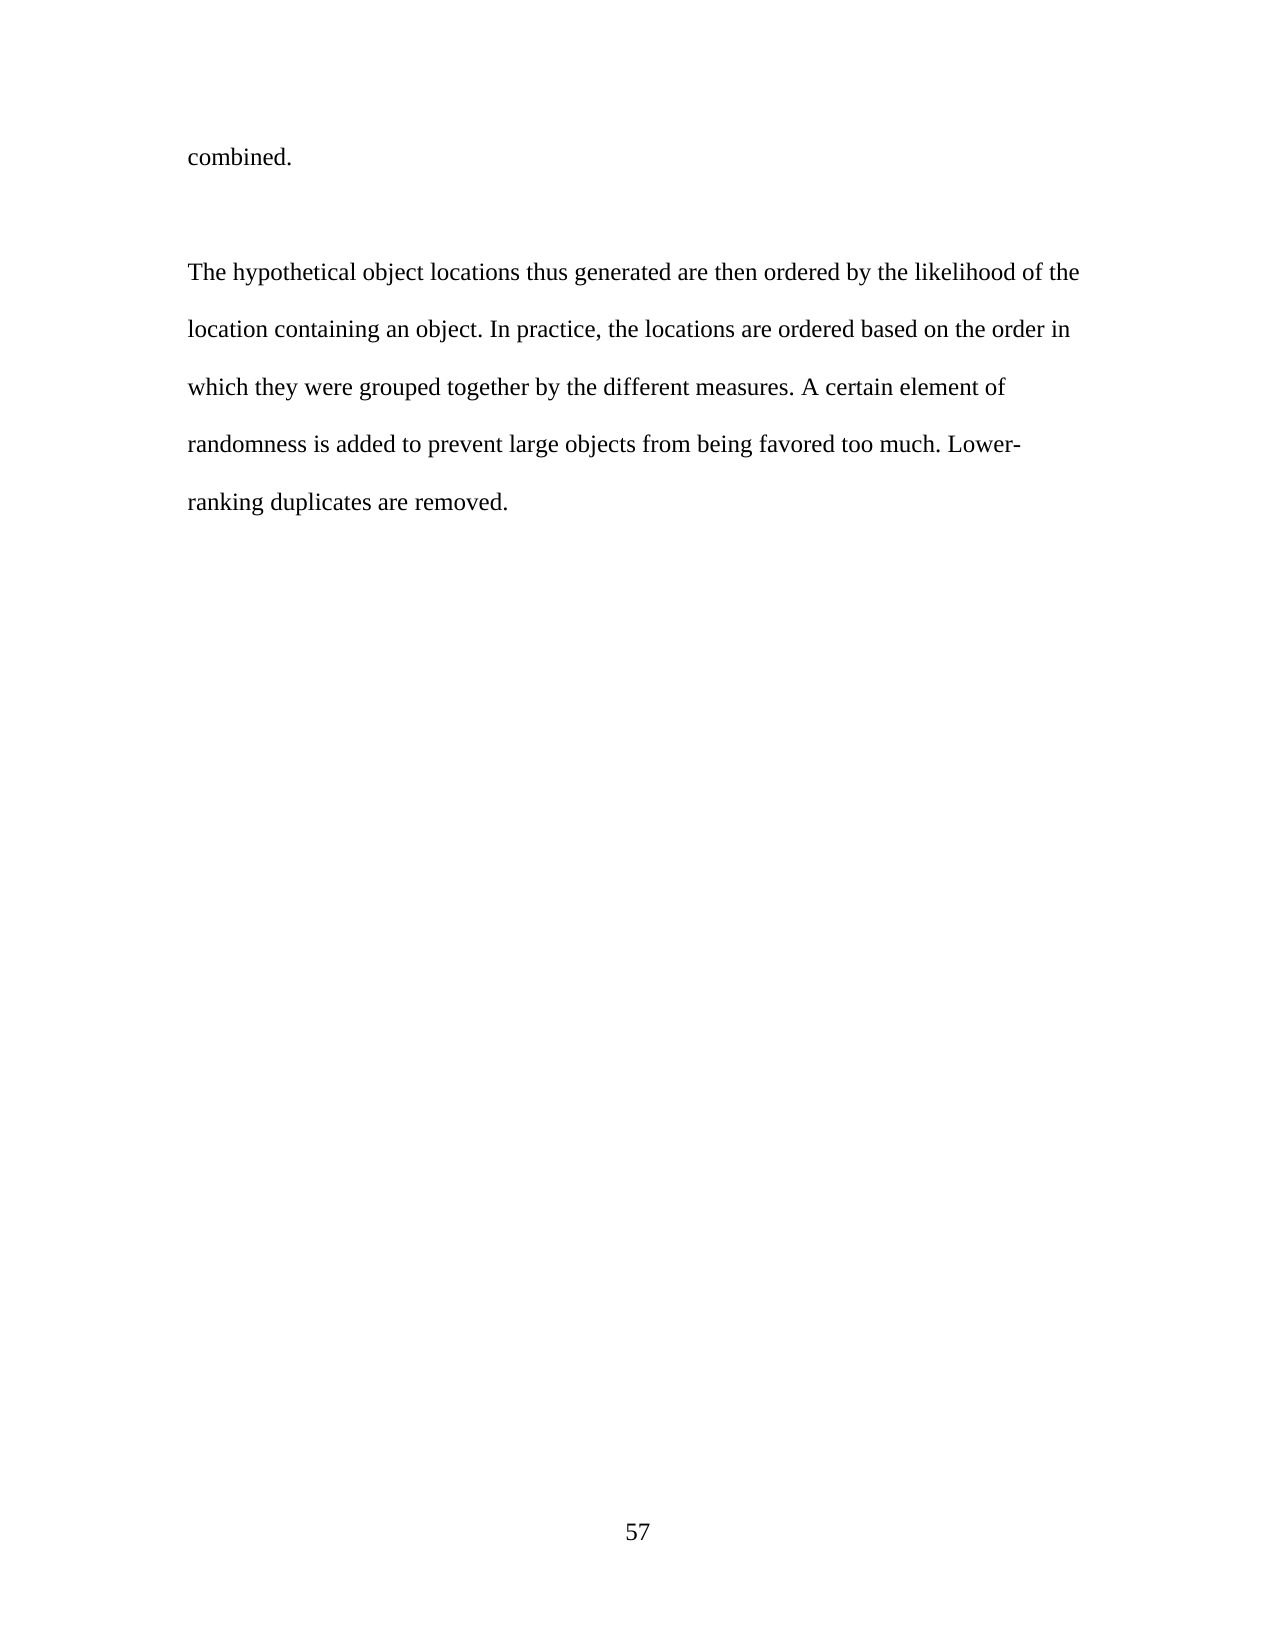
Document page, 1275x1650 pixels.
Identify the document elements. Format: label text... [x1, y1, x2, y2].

text The hypothetical object locations thus generated are then ordered by the likelihood of the location containing an object. In practice, the locations are ordered based on the order in which they were grouped together by the different measures. A certain element of randomness is added to prevent large objects from being favored too much. Lower- ranking duplicates are removed. [187, 257, 1080, 516]
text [187, 142, 1086, 170]
